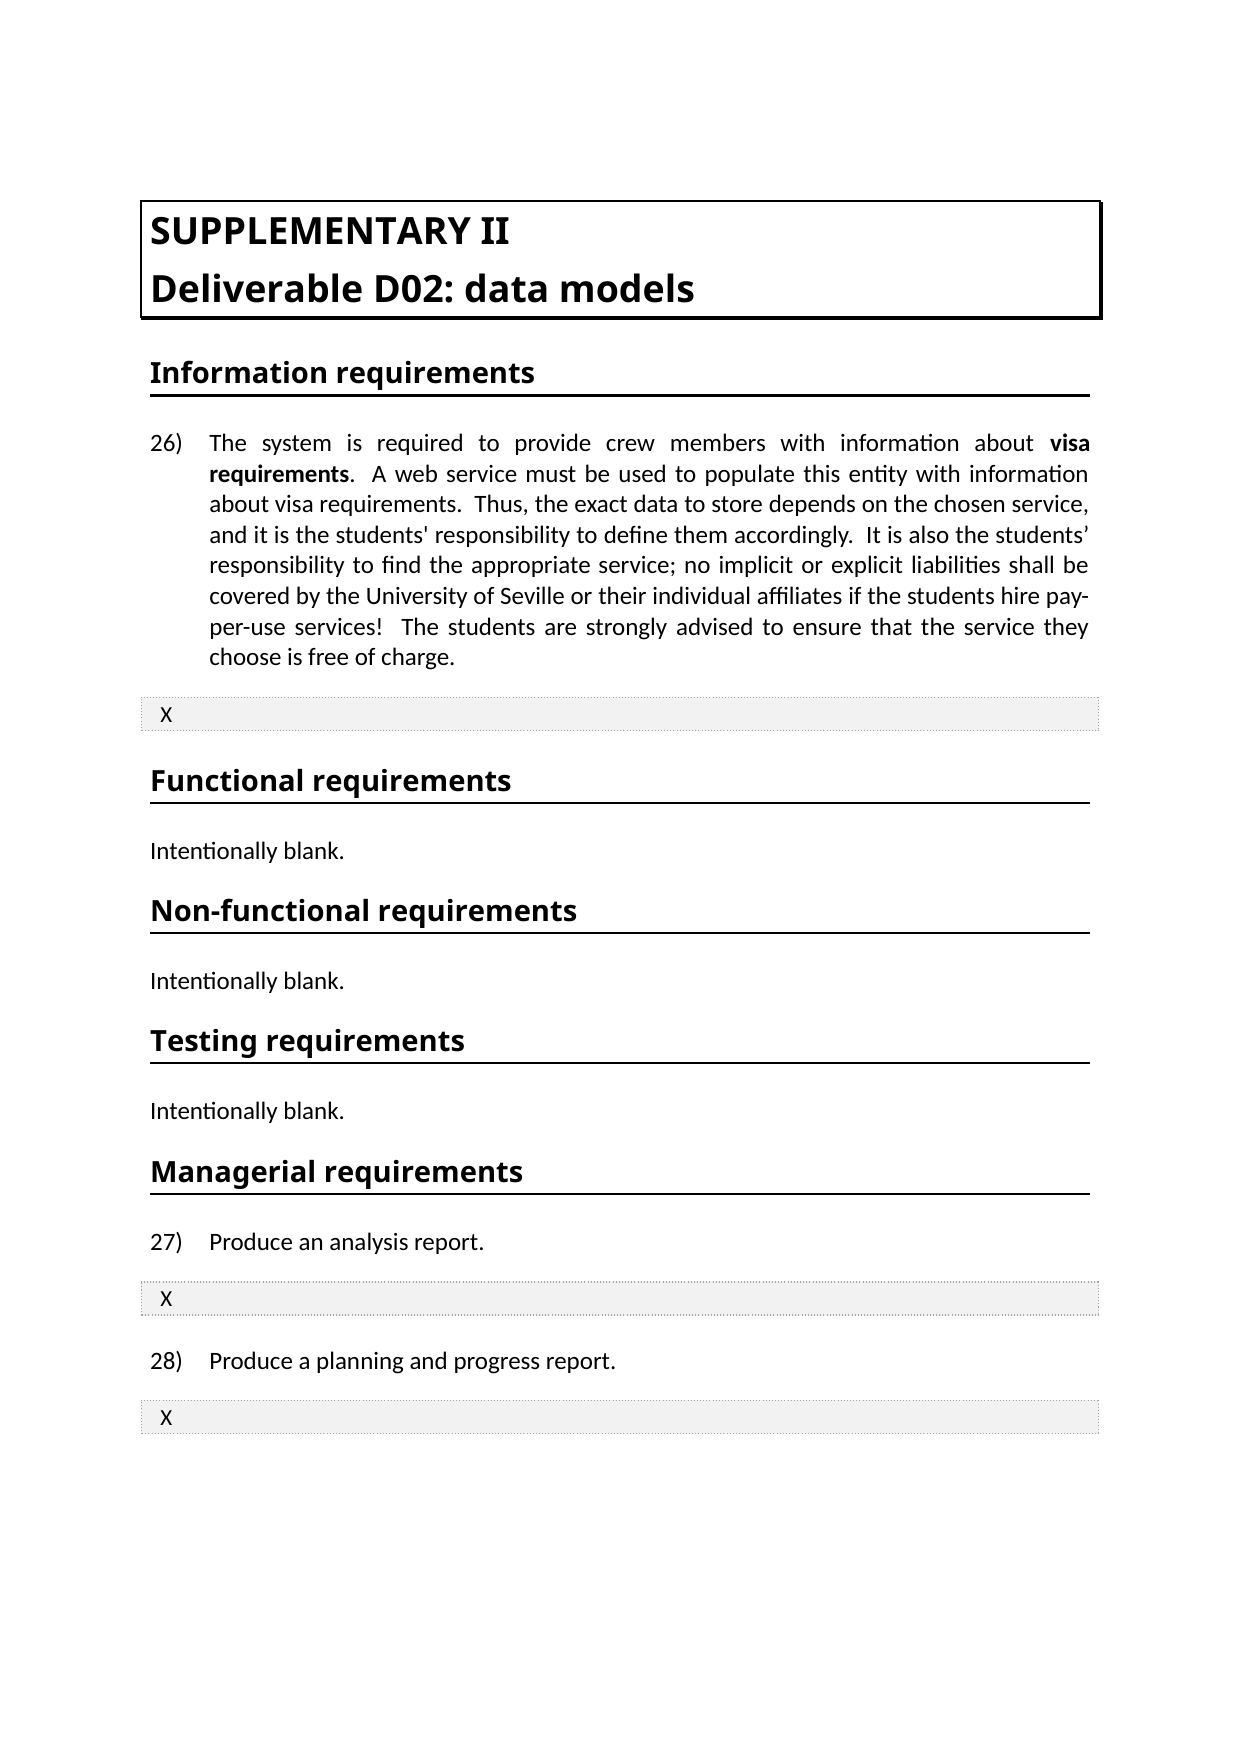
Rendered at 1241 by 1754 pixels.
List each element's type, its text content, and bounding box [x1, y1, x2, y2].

subtitle Managerial requirements [150, 1151, 1090, 1193]
text Produce an analysis report. [150, 1226, 1090, 1256]
text Produce a planning and progress report. [150, 1345, 1090, 1375]
subtitle Functional requirements [150, 760, 1090, 802]
subtitle Non-functional requirements [150, 890, 1090, 932]
subtitle SUPPLEMENTARY II Deliverable D02: data models [142, 202, 1099, 316]
subtitle Testing requirements [150, 1021, 1090, 1062]
text The system is required to provide crew members with information about visa requirements. A web service must be used to populate this entity with information about visa requirements. Thus, the exact data to store depends on the chosen service, and it is the students' responsibility to define them accordingly. It is also the students’ responsibility to find the appropriate service; no implicit or explicit liabilities shall be covered by the University of Seville or their individual affiliates if the students hire pay-per-use services! The students are strongly advised to ensure that the service they choose is free of charge. [150, 427, 1090, 672]
text Intentionally blank. [150, 965, 1090, 996]
text Intentionally blank. [150, 1096, 1090, 1126]
text Intentionally blank. [150, 835, 1090, 865]
subtitle Information requirements [150, 353, 1090, 394]
